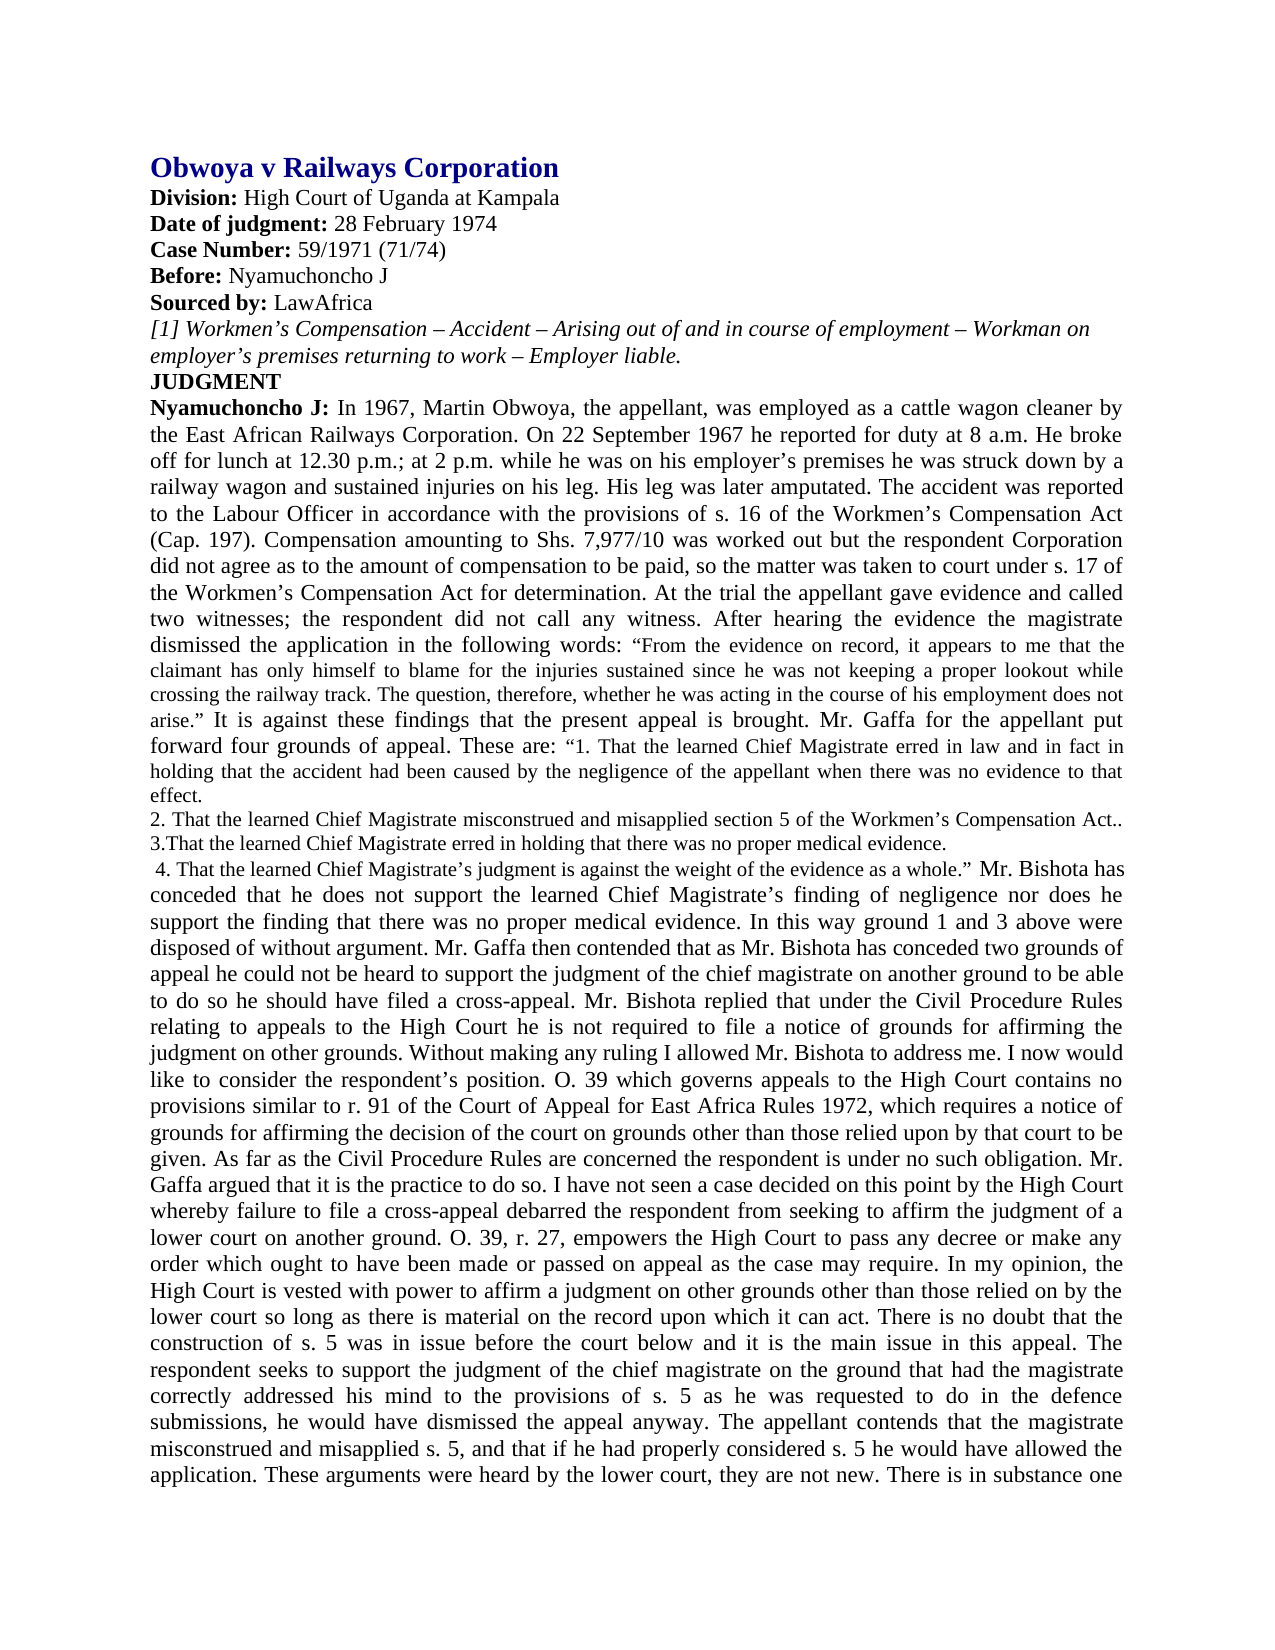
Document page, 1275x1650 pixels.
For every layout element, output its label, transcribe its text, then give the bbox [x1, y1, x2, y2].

text Nyamuchoncho J: In 1967, Martin Obwoya, the appellant, was employed as a cattle wagon cleaner by the East African Railways Corporation. On 22 September 1967 he reported for duty at 8 a.m. He broke off for lunch at 12.30 p.m.; at 2 p.m. while he was on his employer’s premises he was struck down by a railway wagon and sustained injuries on his leg. His leg was later amputated. The accident was reported to the Labour Officer in accordance with the provisions of s. 16 of the Workmen’s Compensation Act (Cap. 197). Compensation amounting to Shs. 7,977/10 was worked out but the respondent Corporation did not agree as to the amount of compensation to be paid, so the matter was taken to court under s. 17 of the Workmen’s Compensation Act for determination. At the trial the appellant gave evidence and called two witnesses; the respondent did not call any witness. After hearing the evidence the magistrate dismissed the application in the following words: “From the evidence on record, it appears to me that the claimant has only himself to blame for the injuries sustained since he was not keeping a proper lookout while crossing the railway track. The question, therefore, whether he was acting in the course of his employment does not arise.” It is against these findings that the present appeal is brought. Mr. Gaffa for the appellant put forward four grounds of appeal. These are: “1. That the learned Chief Magistrate erred in law and in fact in holding that the accident had been caused by the negligence of the appellant when there was no evidence to that effect. [150, 394, 1125, 807]
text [150, 855, 1125, 1487]
text [1] Workmen’s Compensation – Accident – Arising out of and in course of employment – Workman on [150, 315, 1125, 342]
text Obwoya v Railways Corporation [150, 150, 1125, 183]
text Date of judgment: 28 February 1974 [150, 210, 1125, 236]
text 2. That the learned Chief Magistrate misconstrued and misapplied section 5 of the Workmen’s Compensation Act.. 3.That the learned Chief Magistrate erred in holding that there was no proper medical evidence. [150, 807, 1125, 855]
text Division: High Court of Uganda at Kampala [150, 183, 1125, 210]
text Before: Nyamuchoncho J [150, 263, 1125, 289]
text Sourced by: LawAfrica [150, 289, 1125, 315]
text Case Number: 59/1971 (71/74) [150, 236, 1125, 263]
text employer’s premises returning to work – Employer liable. [150, 342, 1125, 368]
text JUDGMENT [150, 368, 1125, 394]
